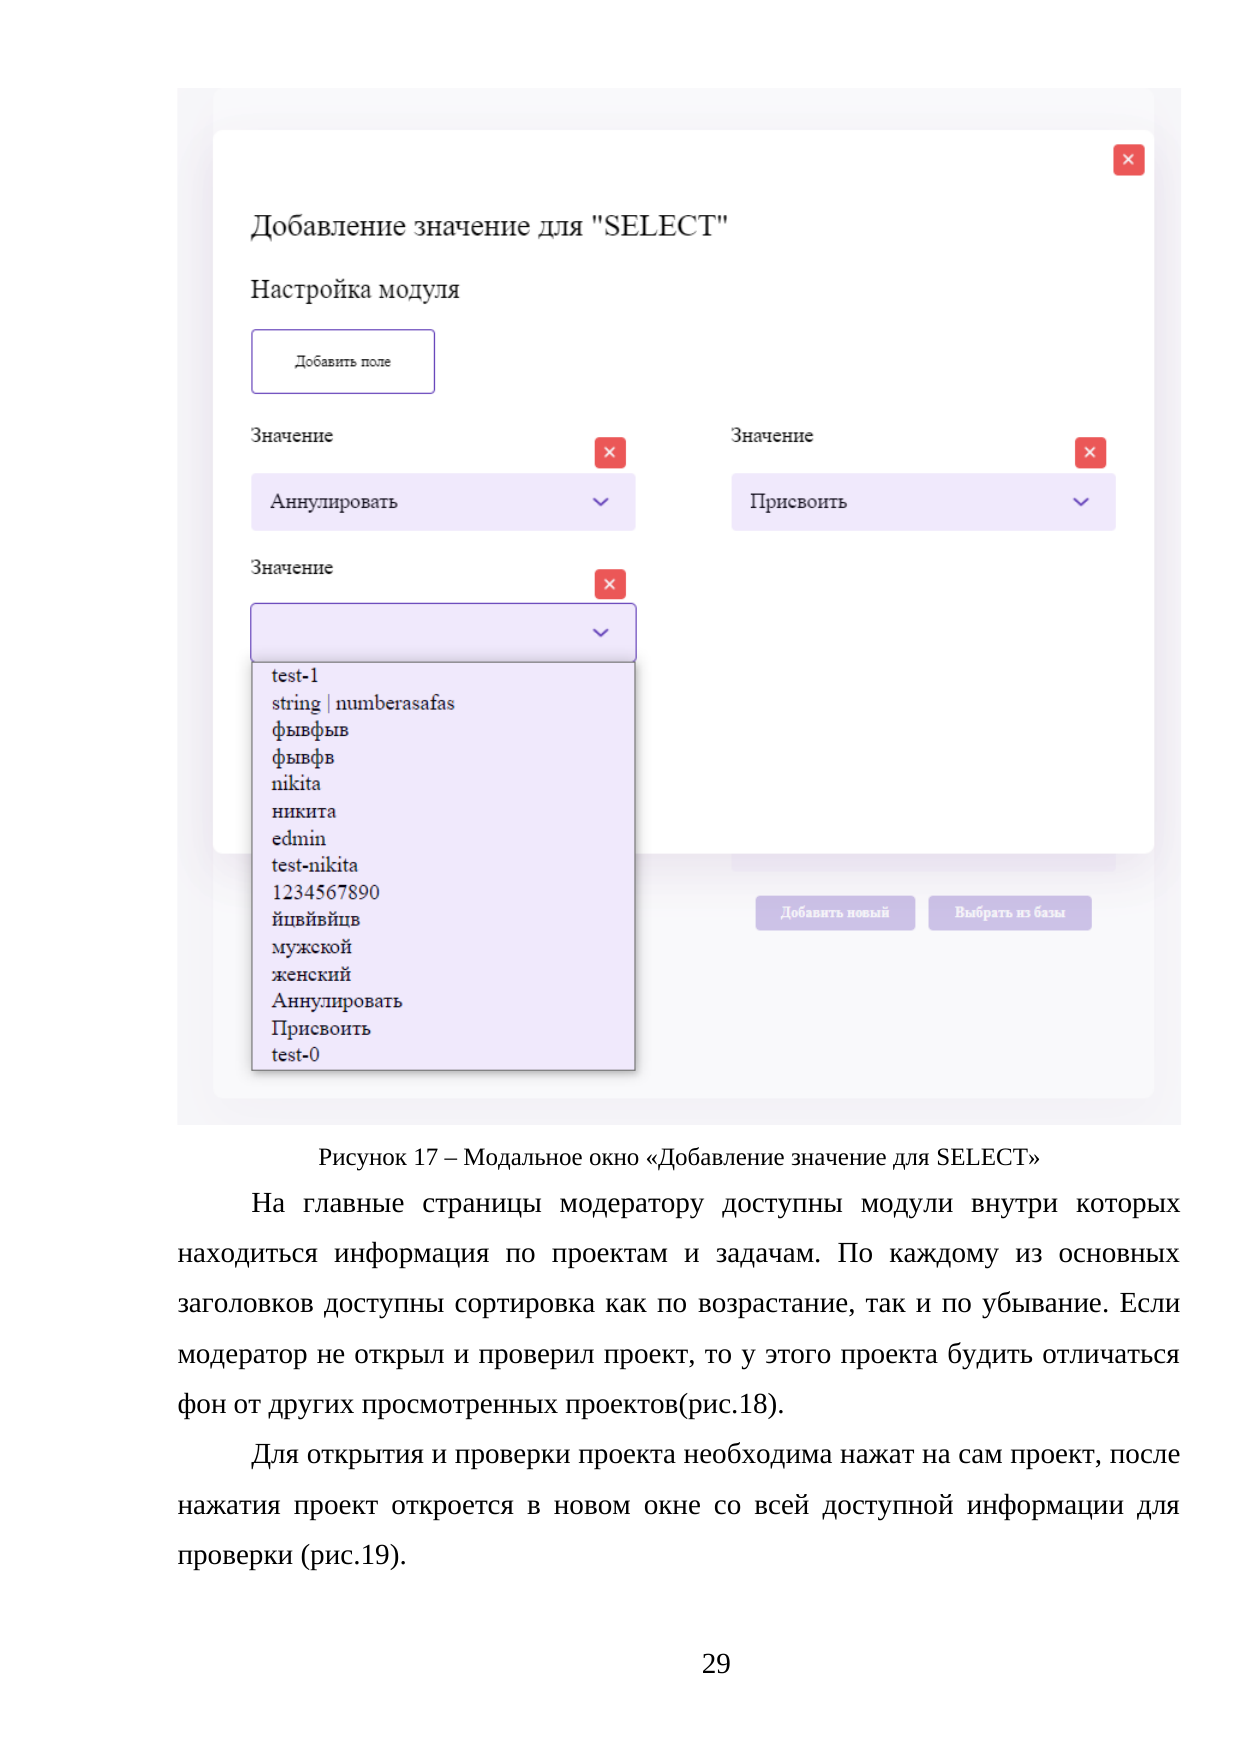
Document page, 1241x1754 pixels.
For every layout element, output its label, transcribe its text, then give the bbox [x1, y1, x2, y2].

text На главные страницы модератору доступны модули внутри которых находиться информация по проектам и задачам. По каждому из основных заголовков доступны сортировка как по возрастание, так и по убывание. Если модератор не открыл и проверил проект, то у этого проекта будить отличаться фон от других просмотренных проектов(рис.18). [177, 1185, 1181, 1420]
text Для открытия и проверки проекта необходима нажат на сам проект, после нажатия проект откроется в новом окне со всей доступной информации для проверки (рис.19). [177, 1436, 1181, 1571]
text Рисунок 17 – Модальное окно «Добавление значение для SELECT» [177, 1142, 1181, 1171]
picture [177, 88, 1182, 1125]
